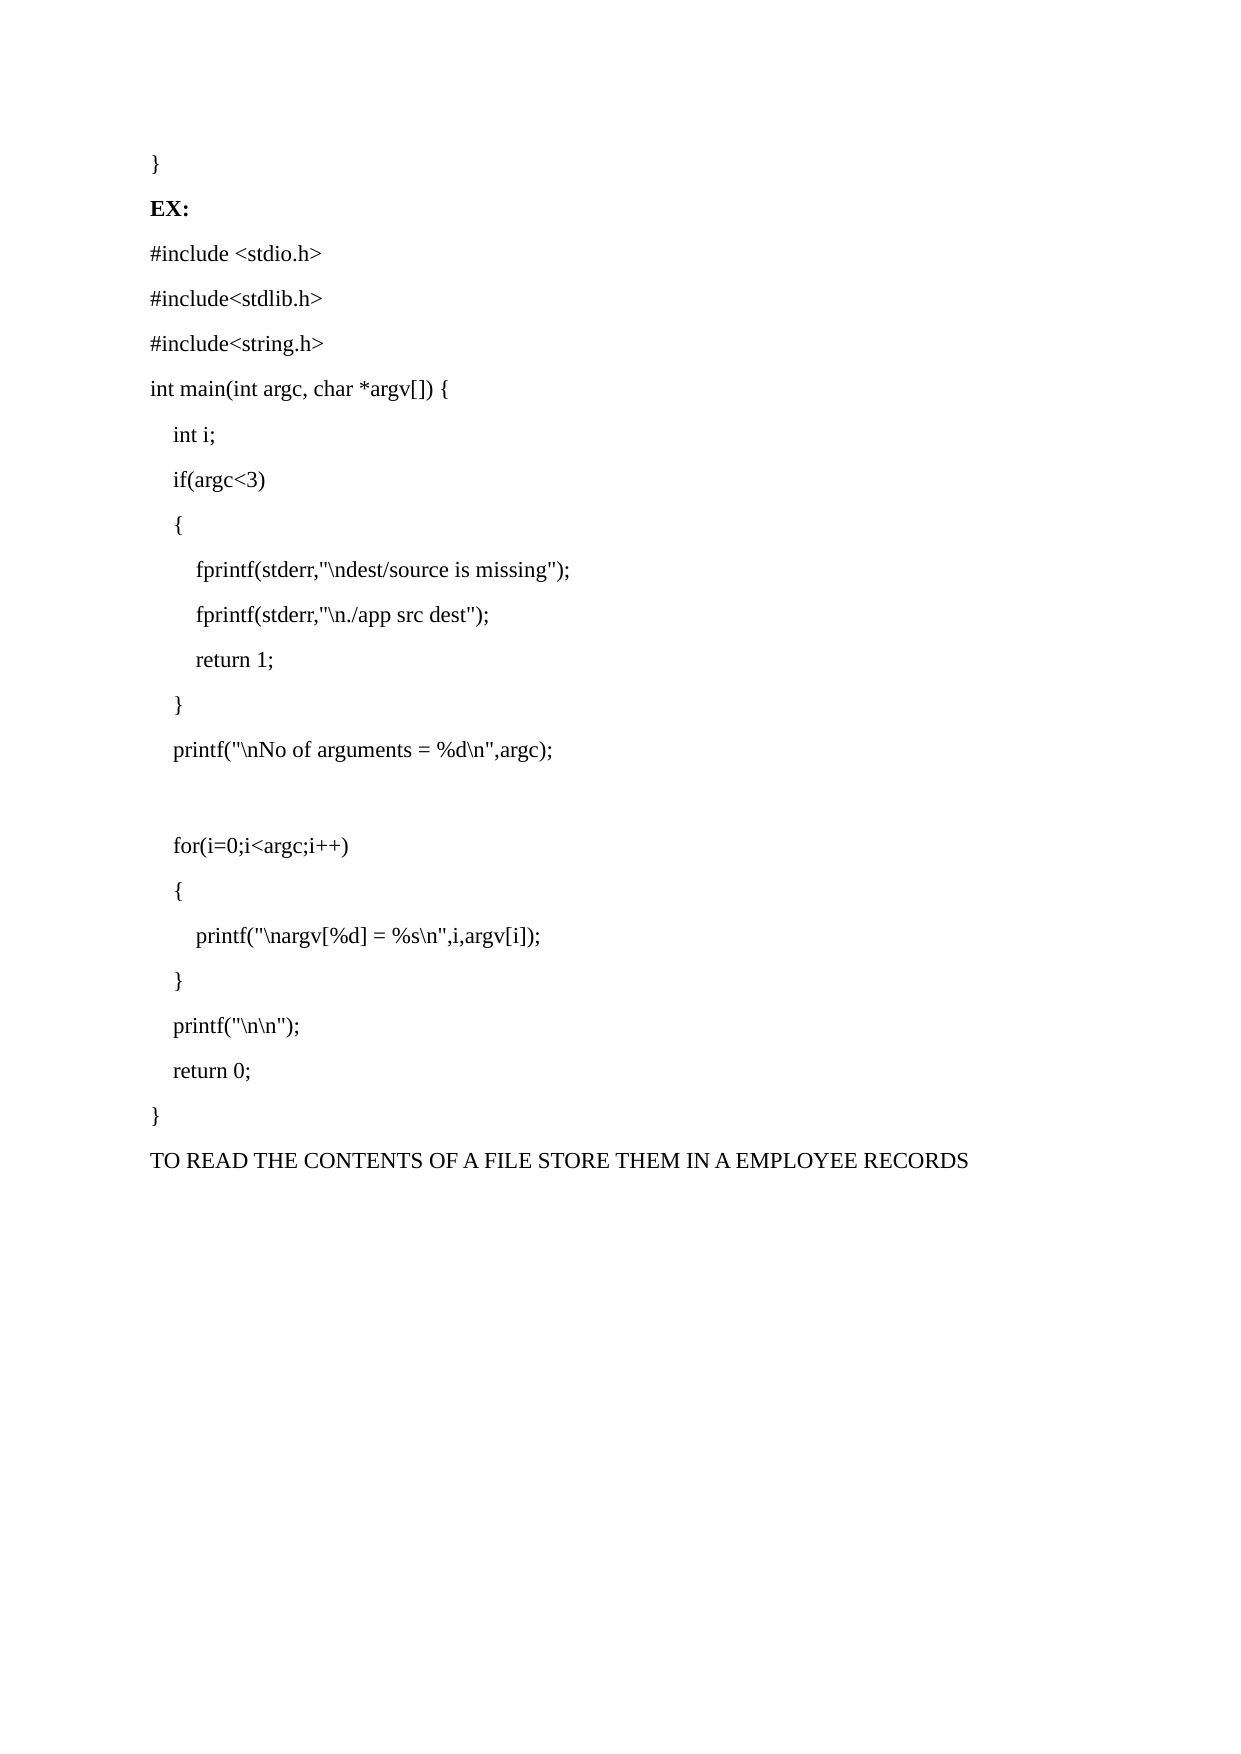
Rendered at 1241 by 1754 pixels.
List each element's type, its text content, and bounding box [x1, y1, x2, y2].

text } [150, 967, 1090, 993]
text printf("\nNo of arguments = %d\n",argc); [150, 736, 1090, 763]
text } [150, 691, 1090, 718]
text return 1; [150, 646, 1090, 672]
text TO READ THE CONTENTS OF A FILE STORE THEM IN A EMPLOYEE RECORDS [150, 1148, 1090, 1174]
text } [150, 1102, 1090, 1129]
text printf("\n\n"); [150, 1012, 1090, 1039]
text fprintf(stderr,"\n./app src dest"); [150, 601, 1090, 627]
text #include<string.h> [150, 330, 1090, 357]
text for(i=0;i<argc;i++) [150, 832, 1090, 858]
text printf("\nargv[%d] = %s\n",i,argv[i]); [150, 922, 1090, 948]
text EX: [150, 195, 1090, 221]
text #include<stdlib.h> [150, 285, 1090, 312]
text } [150, 150, 1090, 176]
text return 0; [150, 1057, 1090, 1084]
text #include <stdio.h> [150, 240, 1090, 267]
text { [150, 511, 1090, 537]
text { [150, 877, 1090, 903]
text if(argc<3) [150, 466, 1090, 492]
text fprintf(stderr,"\ndest/source is missing"); [150, 556, 1090, 582]
text int main(int argc, char *argv[]) { [150, 376, 1090, 402]
text int i; [150, 421, 1090, 447]
